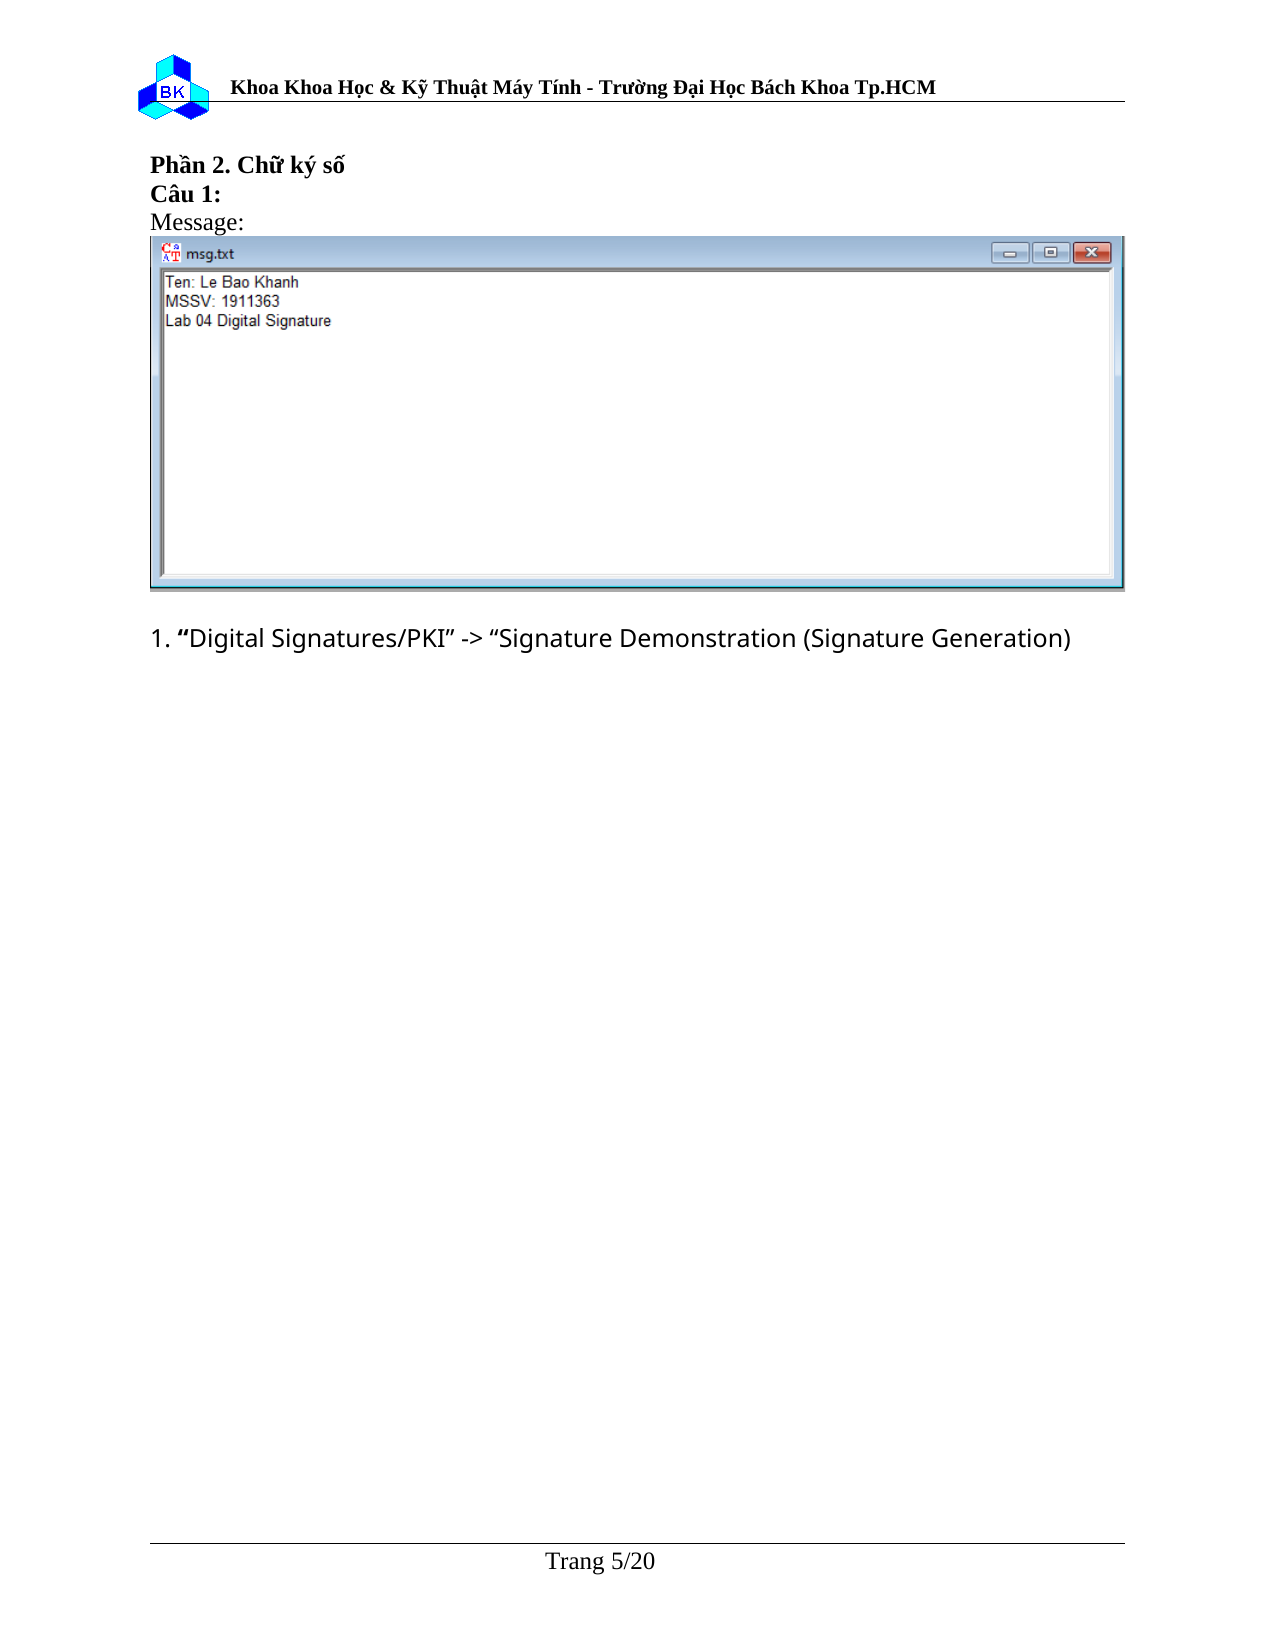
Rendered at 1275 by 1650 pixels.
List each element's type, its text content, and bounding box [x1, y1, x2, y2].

text Câu 1: [150, 179, 1125, 207]
picture [150, 236, 1125, 592]
text 1. “Digital Signatures/PKI” -> “Signature Demonstration (Signature Generation) [150, 620, 1125, 654]
text Phần 2. Chữ ký số [150, 150, 1125, 179]
text Message: [150, 207, 1125, 236]
picture [131, 48, 214, 132]
